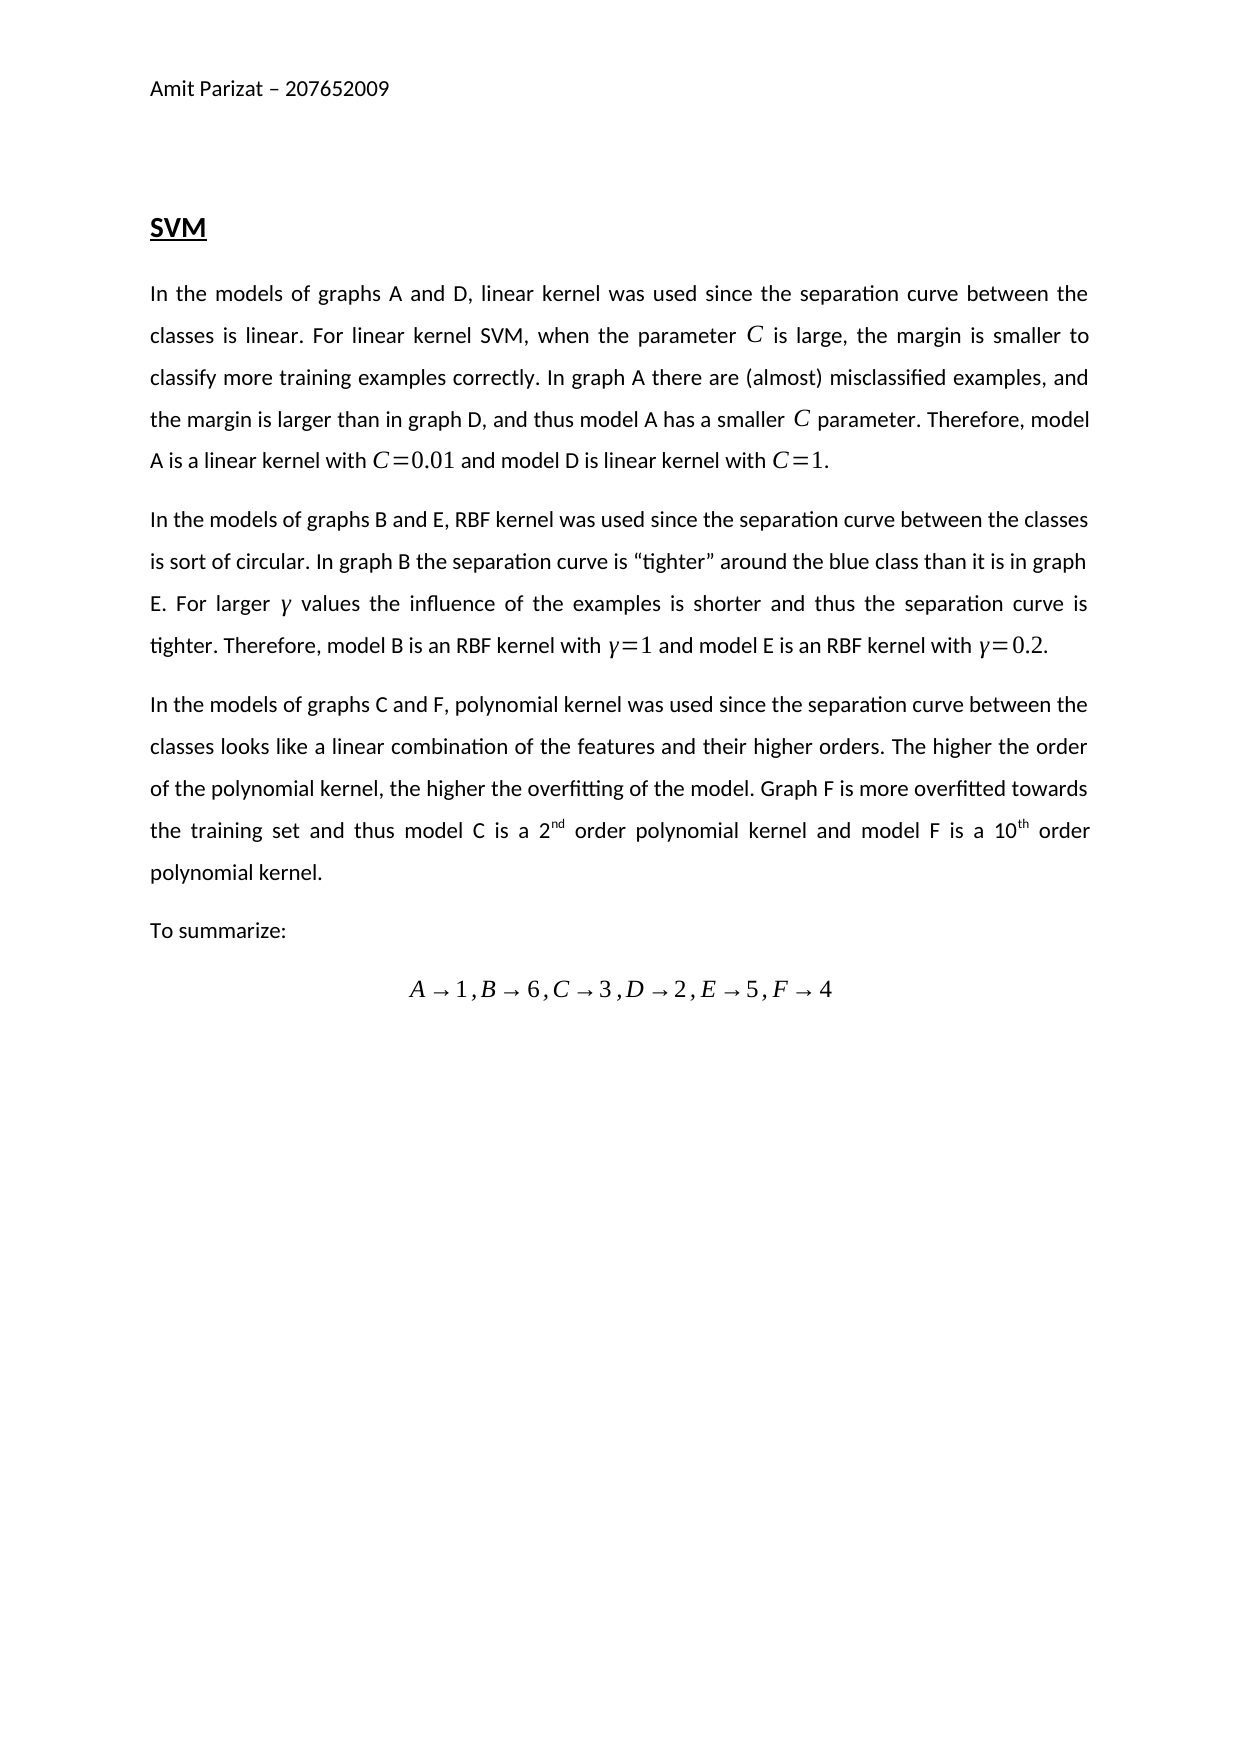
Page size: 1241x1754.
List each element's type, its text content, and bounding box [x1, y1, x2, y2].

text SVM [150, 209, 1090, 244]
text In the models of graphs C and F, polynomial kernel was used since the separation curve between the classes looks like a linear combination of the features and their higher orders. The higher the order of the polynomial kernel, the higher the overfitting of the model. Graph F is more overfitted towards the training set and thus model C is a 2nd order polynomial kernel and model F is a 10th order polynomial kernel. [150, 690, 1090, 886]
text In the models of graphs B and E, RBF kernel was used since the separation curve between the classes is sort of circular. In graph B the separation curve is “tighter” around the blue class than it is in graph E. For larger values the influence of the examples is shorter and thus the separation curve is tighter. Therefore, model B is an RBF kernel with and model E is an RBF kernel with . [150, 505, 1090, 659]
text In the models of graphs A and D, linear kernel was used since the separation curve between the classes is linear. For linear kernel SVM, when the parameter is large, the margin is smaller to classify more training examples correctly. In graph A there are (almost) misclassified examples, and the margin is larger than in graph D, and thus model A has a smaller parameter. Therefore, model A is a linear kernel with and model D is linear kernel with . [150, 279, 1090, 475]
text To summarize: [150, 916, 1090, 944]
